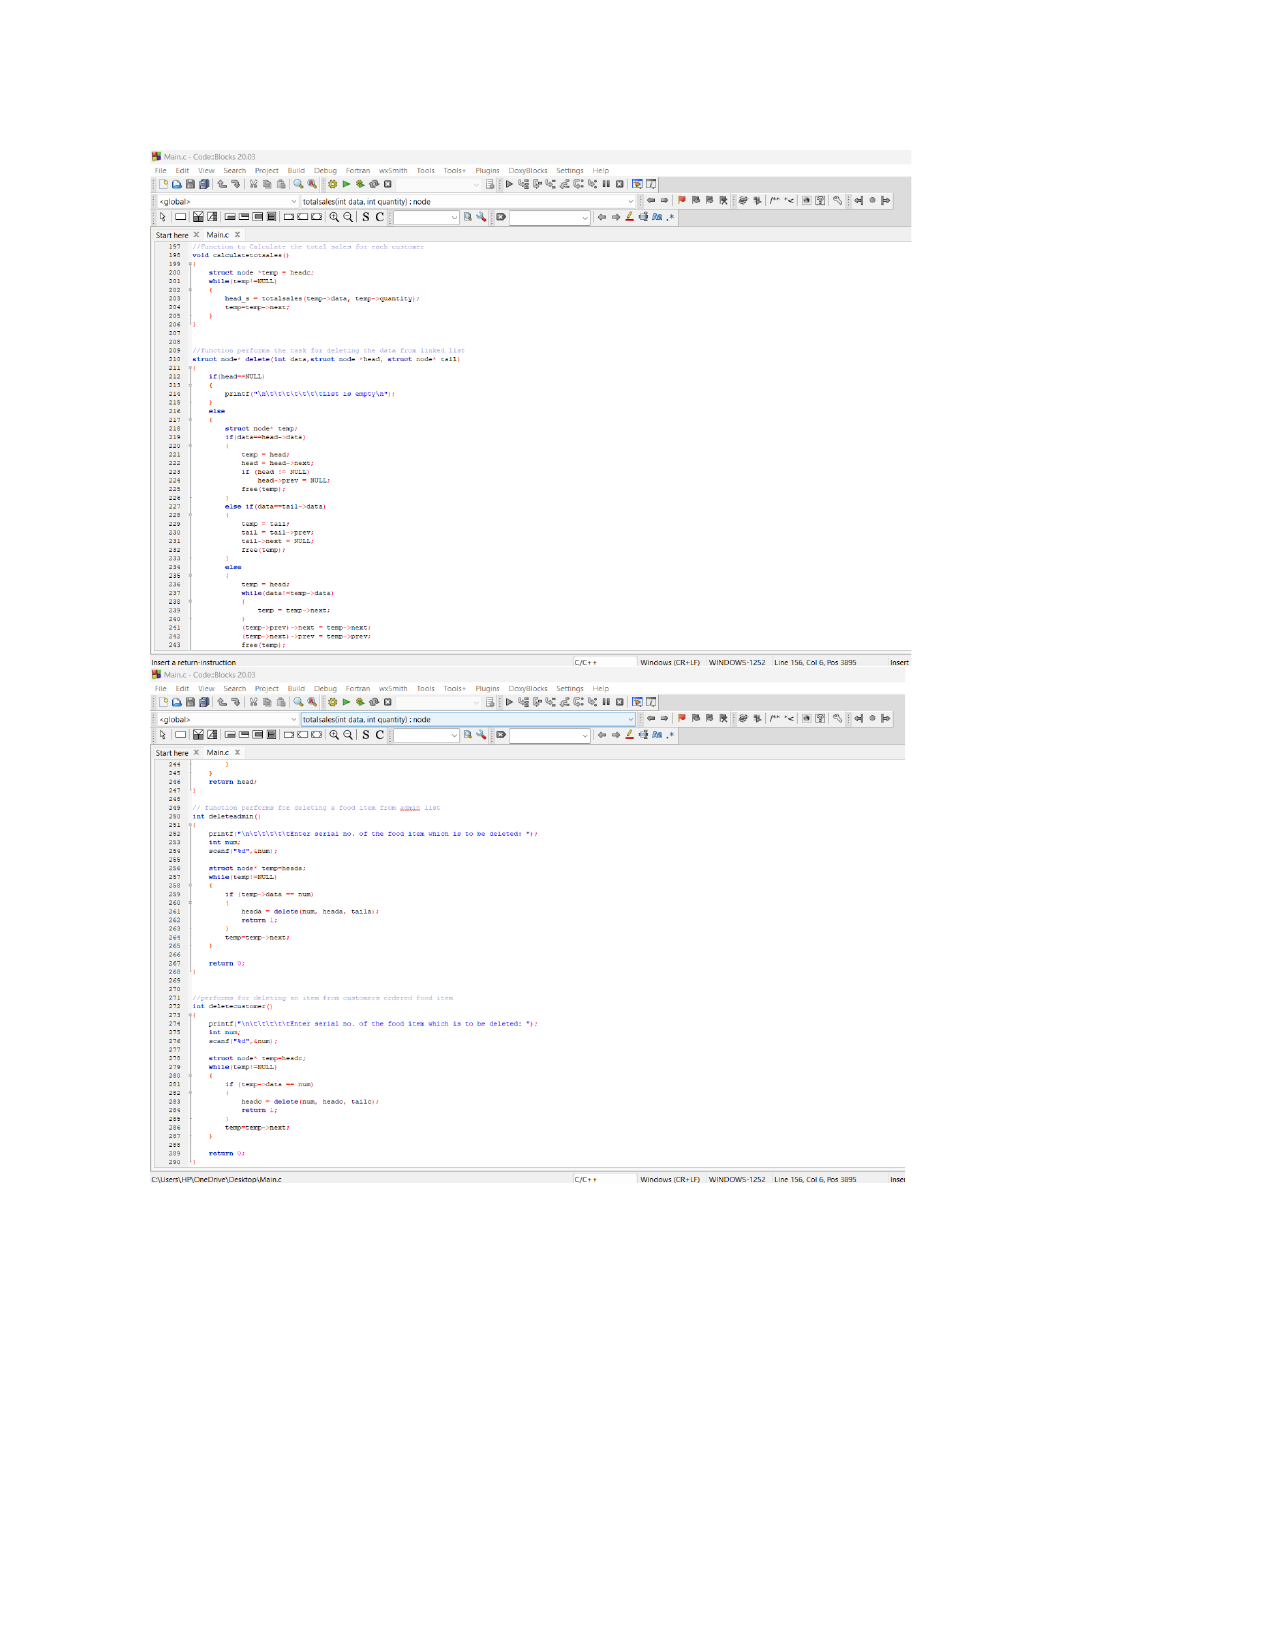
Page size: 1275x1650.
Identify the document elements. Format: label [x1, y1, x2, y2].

picture [150, 150, 912, 666]
picture [150, 667, 905, 1183]
